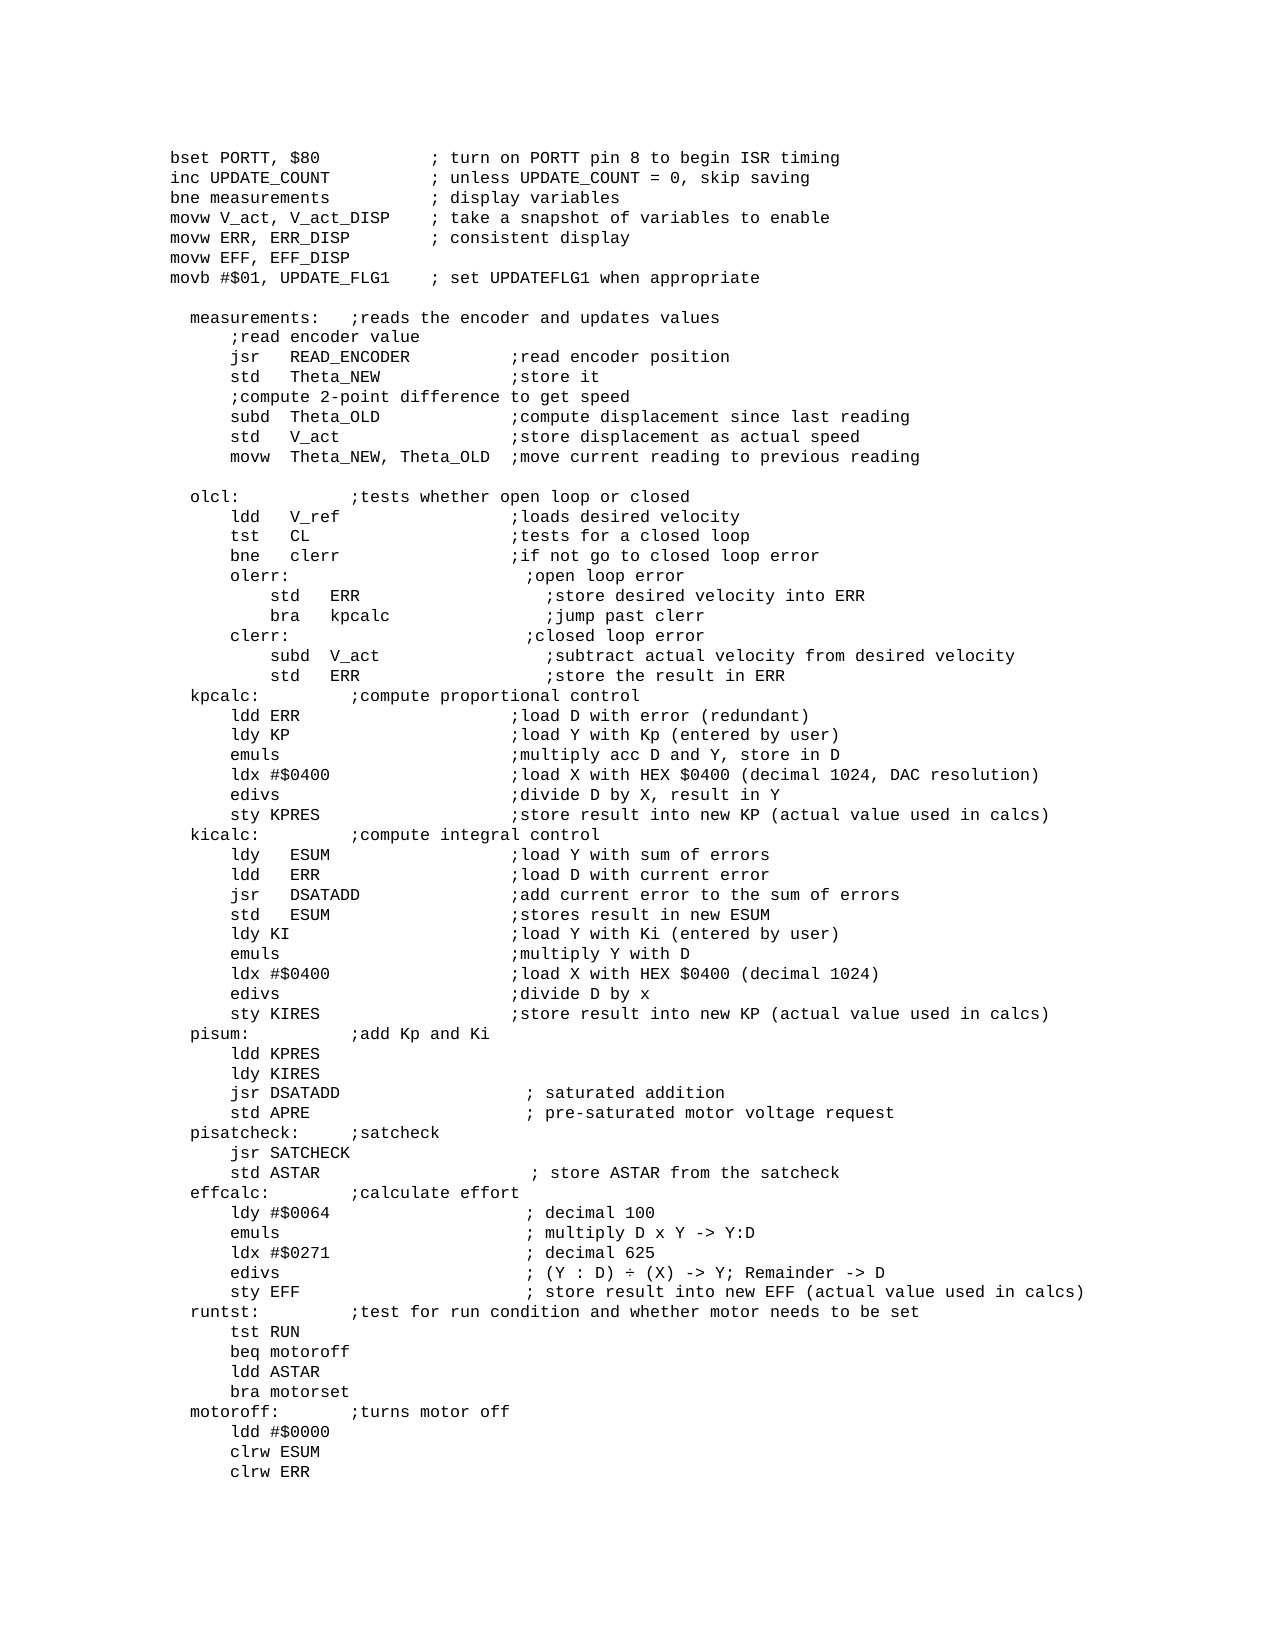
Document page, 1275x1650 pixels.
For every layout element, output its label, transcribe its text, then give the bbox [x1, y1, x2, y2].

text ldd KPRES [150, 1045, 1125, 1064]
text tst CL ;tests for a closed loop [150, 528, 1125, 547]
text clerr: ;closed loop error [150, 627, 1125, 646]
text kpcalc: ;compute proportional control [150, 687, 1125, 706]
text std ESUM ;stores result in new ESUM [150, 906, 1125, 925]
text subd Theta_OLD ;compute displacement since last reading [150, 409, 1125, 427]
text edivs ;divide D by x [150, 986, 1125, 1004]
text ldd ERR ;load D with error (redundant) [150, 707, 1125, 726]
text emuls ;multiply Y with D [150, 946, 1125, 965]
text pisatcheck: ;satcheck [150, 1125, 1125, 1144]
text jsr READ_ENCODER ;read encoder position [150, 349, 1125, 368]
text ldy KI ;load Y with Ki (entered by user) [150, 926, 1125, 945]
text ldx #$0400 ;load X with HEX $0400 (decimal 1024, DAC resolution) [150, 767, 1125, 786]
text bra motorset [150, 1383, 1125, 1402]
text std ERR ;store the result in ERR [150, 667, 1125, 686]
text clrw ESUM [150, 1443, 1125, 1462]
text motoroff: ;turns motor off [150, 1403, 1125, 1422]
text ldd V_ref ;loads desired velocity [150, 508, 1125, 527]
text edivs ;divide D by X, result in Y [150, 787, 1125, 806]
text ldy KP ;load Y with Kp (entered by user) [150, 727, 1125, 746]
text movw EFF, EFF_DISP [150, 249, 1125, 268]
text ;compute 2-point difference to get speed [150, 389, 1125, 408]
text jsr DSATADD ; saturated addition [150, 1085, 1125, 1104]
text edivs ; (Y : D) ÷ (X) -> Y; Remainder -> D [150, 1264, 1125, 1283]
text kicalc: ;compute integral control [150, 826, 1125, 845]
text movw V_act, V_act_DISP ; take a snapshot of variables to enable [150, 210, 1125, 228]
text sty EFF ; store result into new EFF (actual value used in calcs) [150, 1284, 1125, 1303]
text pisum: ;add Kp and Ki [150, 1025, 1125, 1044]
text movw Theta_NEW, Theta_OLD ;move current reading to previous reading [150, 448, 1125, 467]
text std APRE ; pre-saturated motor voltage request [150, 1105, 1125, 1124]
text ;read encoder value [150, 329, 1125, 348]
text movb #$01, UPDATE_FLG1 ; set UPDATEFLG1 when appropriate [150, 269, 1125, 288]
text beq motoroff [150, 1344, 1125, 1363]
text ldy KIRES [150, 1065, 1125, 1084]
text measurements: ;reads the encoder and updates values [150, 309, 1125, 328]
text std V_act ;store displacement as actual speed [150, 428, 1125, 447]
text effcalc: ;calculate effort [150, 1184, 1125, 1203]
text ldd ERR ;load D with current error [150, 866, 1125, 885]
text ldx #$0400 ;load X with HEX $0400 (decimal 1024) [150, 966, 1125, 984]
text std Theta_NEW ;store it [150, 369, 1125, 388]
text bne clerr ;if not go to closed loop error [150, 548, 1125, 567]
text std ERR ;store desired velocity into ERR [150, 588, 1125, 607]
text clrw ERR [150, 1463, 1125, 1482]
text sty KIRES ;store result into new KP (actual value used in calcs) [150, 1006, 1125, 1024]
text ldd #$0000 [150, 1423, 1125, 1442]
text tst RUN [150, 1324, 1125, 1343]
text ldy #$0064 ; decimal 100 [150, 1204, 1125, 1223]
text runtst: ;test for run condition and whether motor needs to be set [150, 1304, 1125, 1323]
text ldy ESUM ;load Y with sum of errors [150, 846, 1125, 865]
text emuls ;multiply acc D and Y, store in D [150, 747, 1125, 766]
text std ASTAR ; store ASTAR from the satcheck [150, 1165, 1125, 1183]
text bra kpcalc ;jump past clerr [150, 608, 1125, 626]
text jsr DSATADD ;add current error to the sum of errors [150, 886, 1125, 905]
text bne measurements ; display variables [150, 190, 1125, 209]
text inc UPDATE_COUNT ; unless UPDATE_COUNT = 0, skip saving [150, 170, 1125, 189]
text jsr SATCHECK [150, 1145, 1125, 1164]
text bset PORTT, $80 ; turn on PORTT pin 8 to begin ISR timing [150, 150, 1125, 169]
text ldx #$0271 ; decimal 625 [150, 1244, 1125, 1263]
text emuls ; multiply D x Y -> Y:D [150, 1224, 1125, 1243]
text olerr: ;open loop error [150, 568, 1125, 587]
text movw ERR, ERR_DISP ; consistent display [150, 229, 1125, 248]
text ldd ASTAR [150, 1364, 1125, 1382]
text olcl: ;tests whether open loop or closed [150, 488, 1125, 507]
text subd V_act ;subtract actual velocity from desired velocity [150, 647, 1125, 666]
text sty KPRES ;store result into new KP (actual value used in calcs) [150, 807, 1125, 825]
